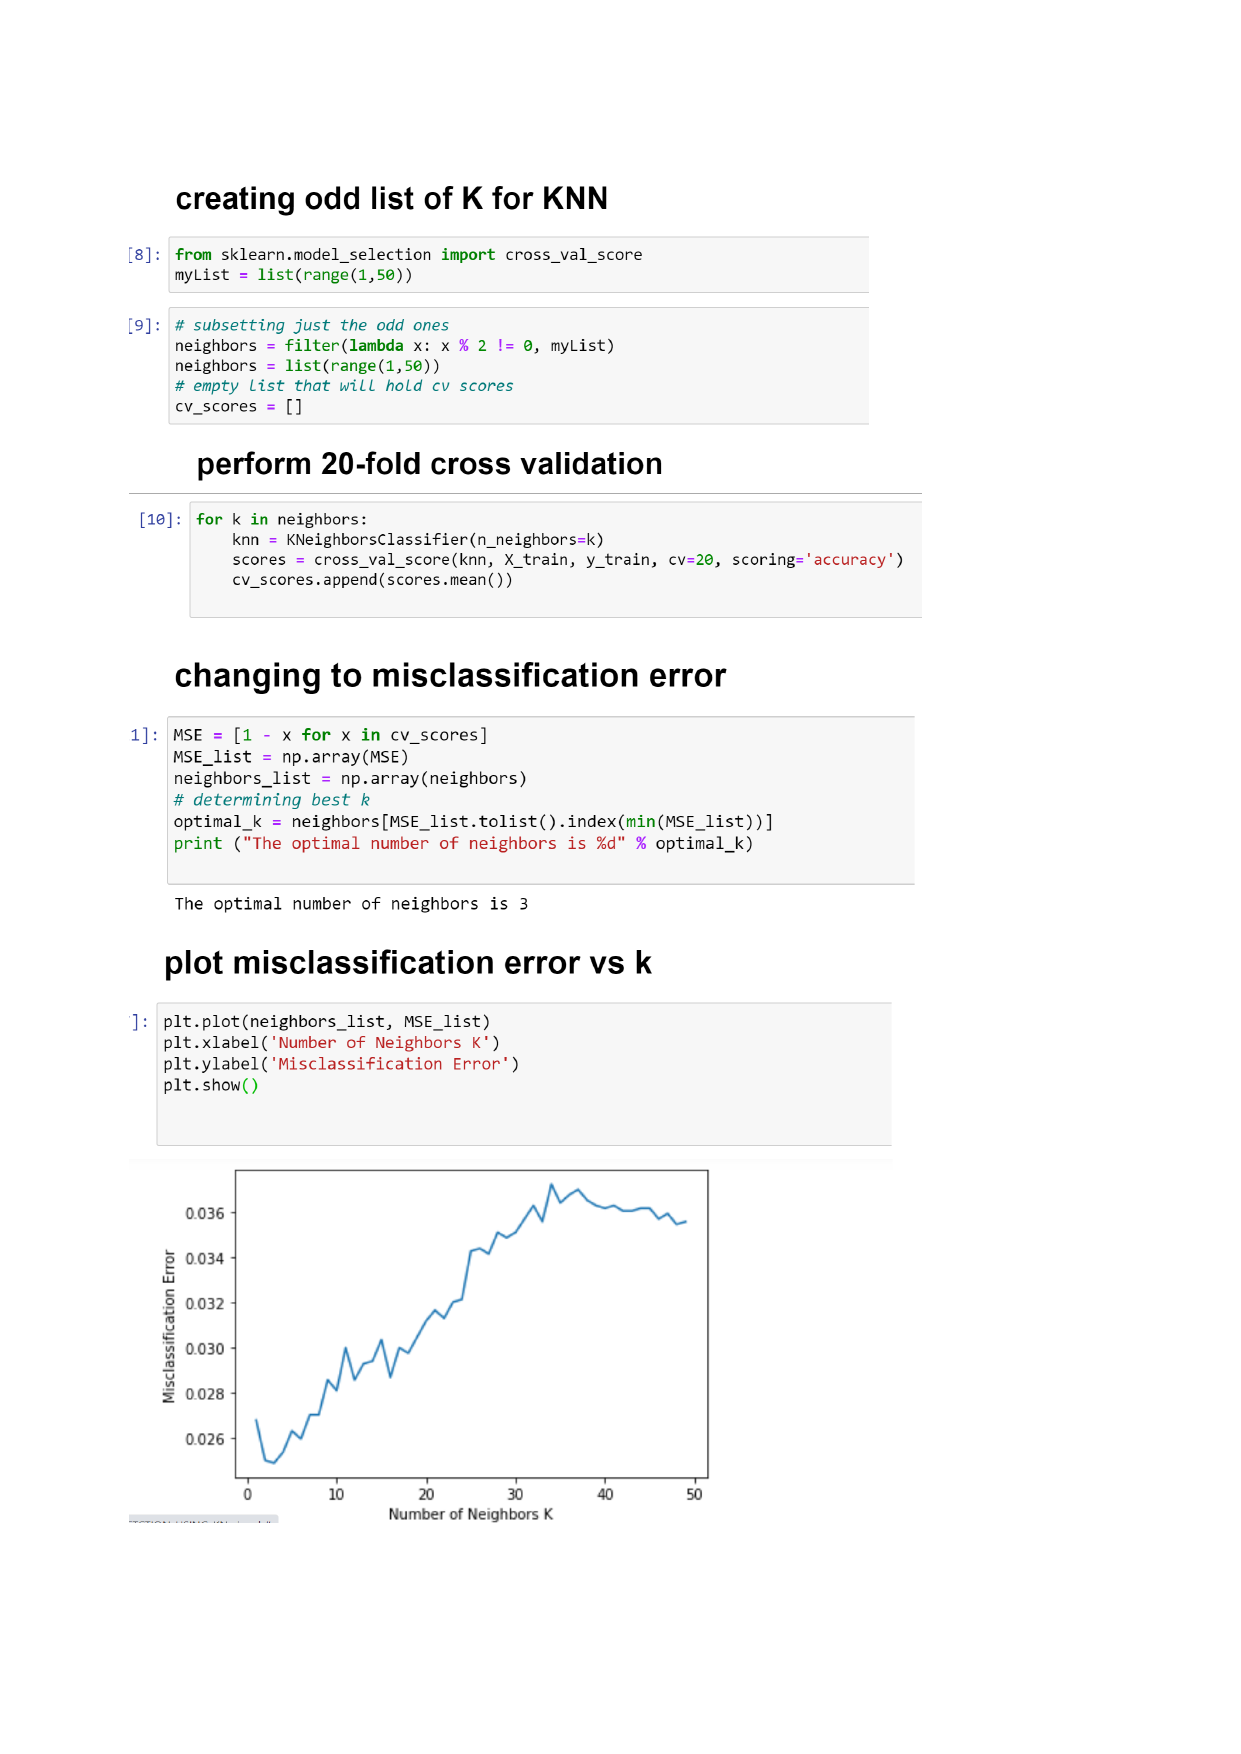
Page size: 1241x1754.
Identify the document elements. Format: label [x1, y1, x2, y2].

picture [129, 1159, 893, 1523]
picture [129, 635, 915, 913]
picture [129, 437, 922, 623]
picture [129, 926, 892, 1146]
picture [129, 166, 869, 425]
